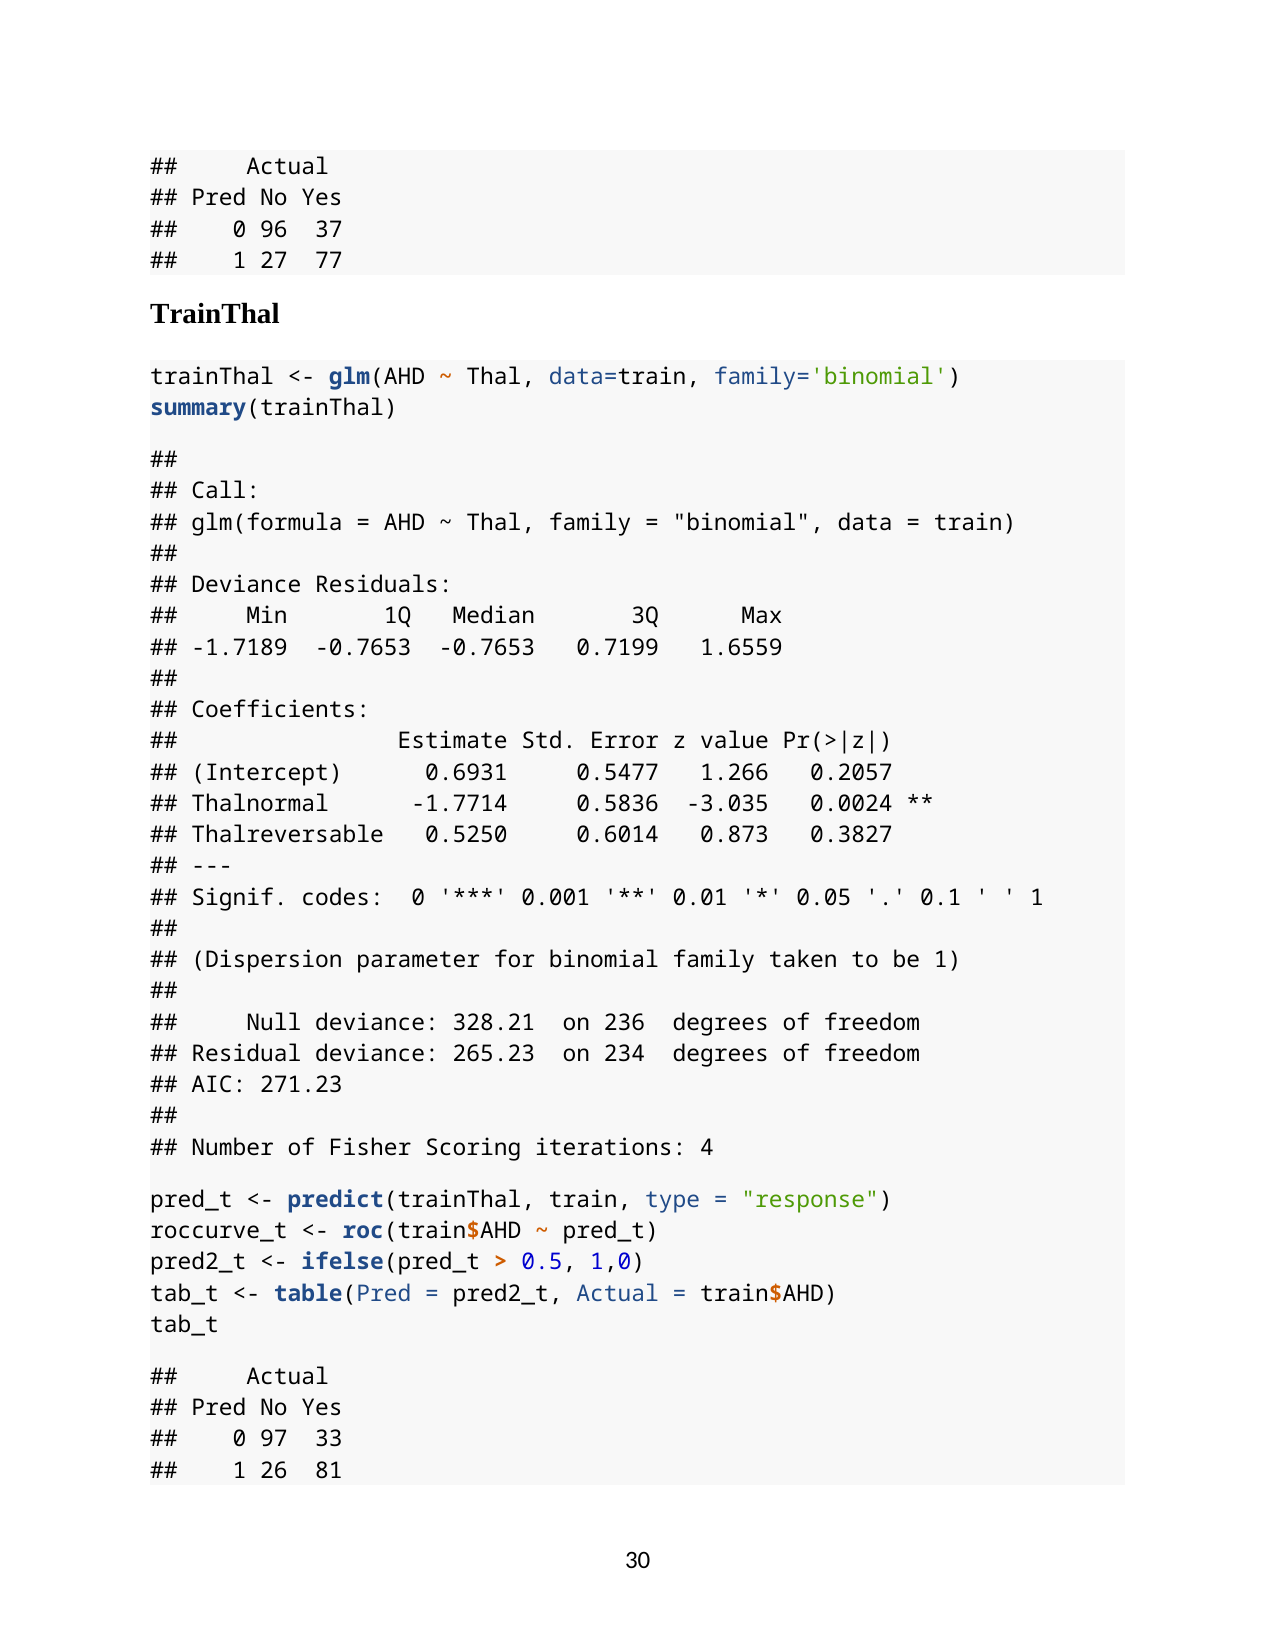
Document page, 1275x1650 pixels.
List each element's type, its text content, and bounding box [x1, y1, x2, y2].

text TrainThal [150, 296, 1125, 329]
text ## ## Call: ## glm(formula = AHD ~ Thal, family = "binomial", data = train) ## ## Deviance Residuals: ## Min 1Q Median 3Q Max ## -1.7189 -0.7653 -0.7653 0.7199 1.6559 ## ## Coefficients: ## Estimate Std. Error z value Pr(>|z|) ## (Intercept) 0.6931 0.5477 1.266 0.2057 ## Thalnormal -1.7714 0.5836 -3.035 0.0024 ** ## Thalreversable 0.5250 0.6014 0.873 0.3827 ## --- ## Signif. codes: 0 '***' 0.001 '**' 0.01 '*' 0.05 '.' 0.1 ' ' 1 ## ## (Dispersion parameter for binomial family taken to be 1) ## ## Null deviance: 328.21 on 236 degrees of freedom ## Residual deviance: 265.23 on 234 degrees of freedom ## AIC: 271.23 ## ## Number of Fisher Scoring iterations: 4 [150, 443, 1125, 1162]
text pred_t <- predict(trainThal, train, type = "response") roccurve_t <- roc(train$AHD ~ pred_t) pred2_t <- ifelse(pred_t > 0.5, 1,0) tab_t <- table(Pred = pred2_t, Actual = train$AHD) tab_t [219, 1183, 1125, 1339]
text ## Actual ## Pred No Yes ## 0 97 33 ## 1 26 81 [150, 1360, 1125, 1485]
text ## Actual ## Pred No Yes ## 0 96 37 ## 1 27 77 [150, 150, 1125, 275]
text trainThal <- glm(AHD ~ Thal, data=train, family='binomial') summary(trainThal) [397, 360, 1125, 422]
